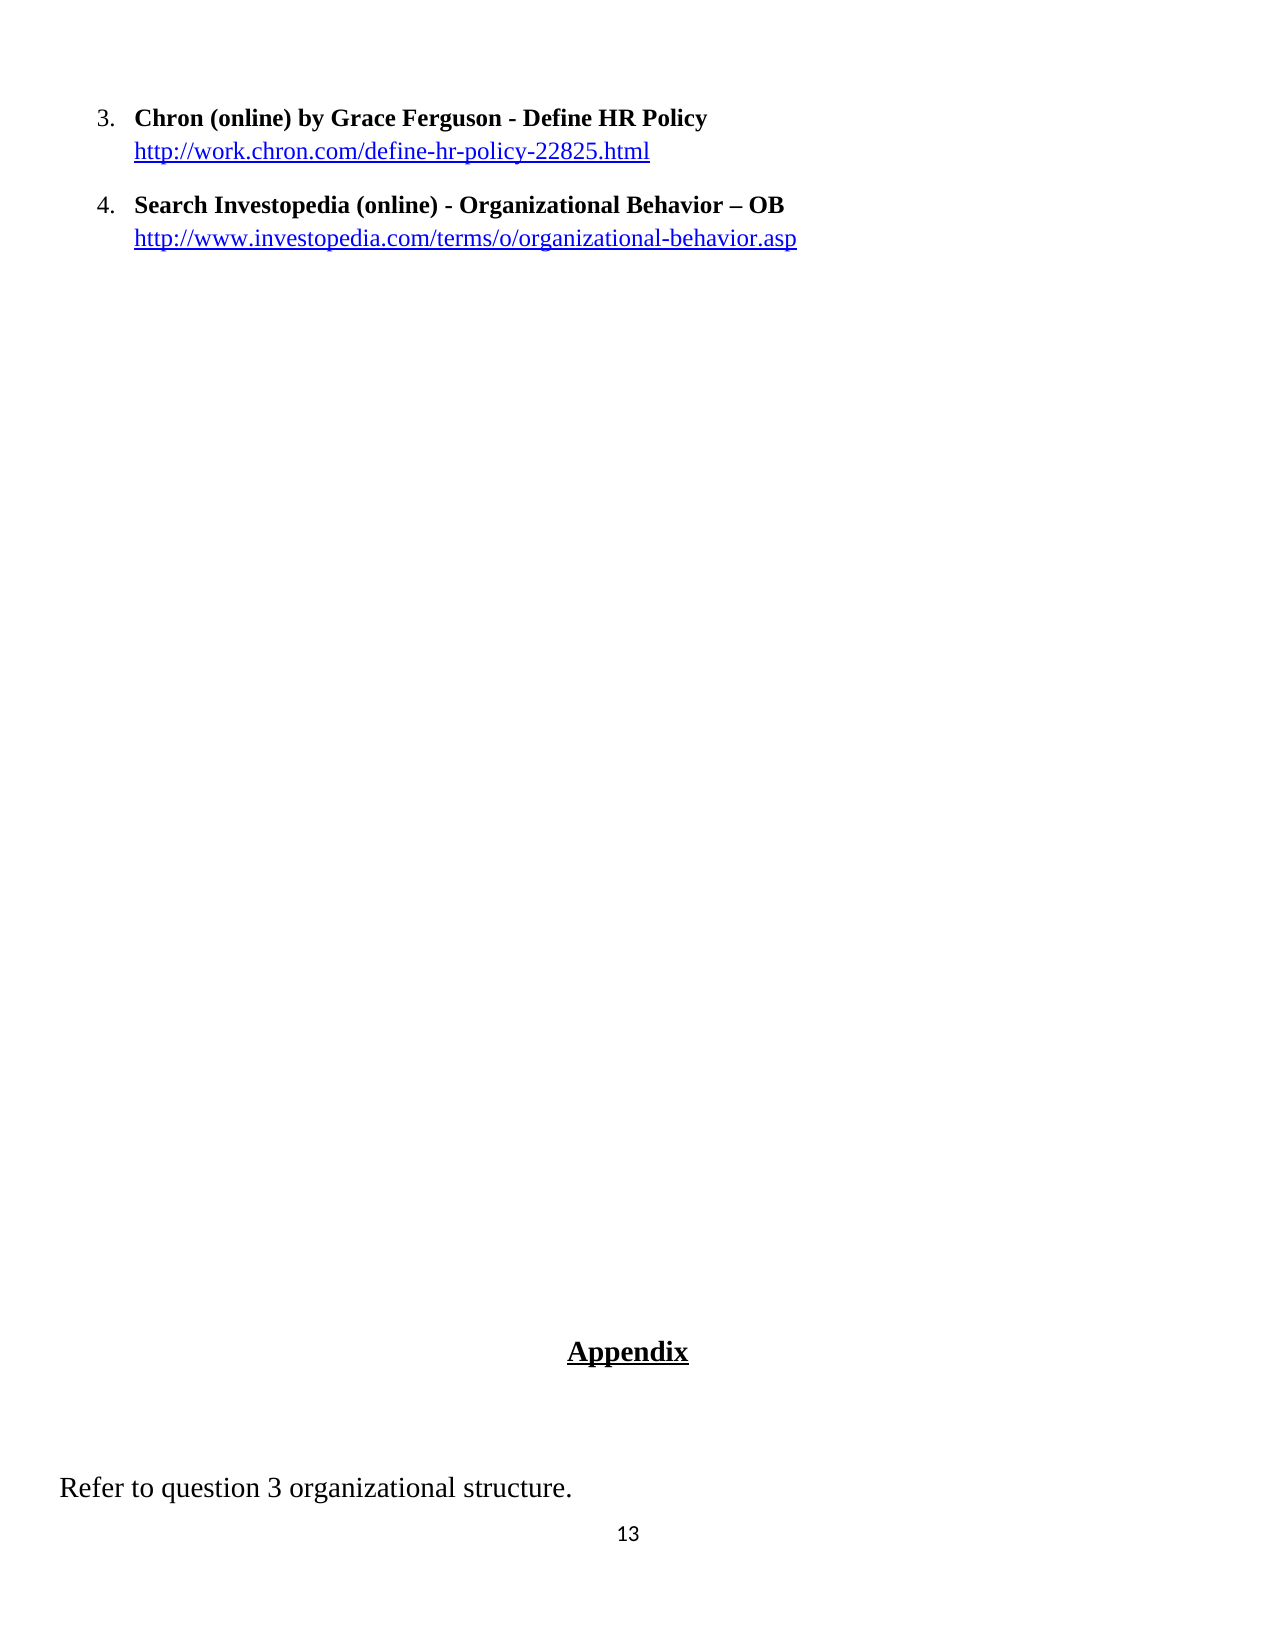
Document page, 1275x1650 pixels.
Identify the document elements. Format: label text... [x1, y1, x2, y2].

text Appendix [59, 1334, 1196, 1368]
text Refer to question 3 organizational structure. [59, 1470, 1196, 1503]
list Search Investopedia (online) - Organizational Behavior – OB http://www.investopedia.com/terms/o/organizational-behavior.asp [97, 190, 1196, 252]
list Chron (online) by Grace Ferguson - Define HR Policy http://work.chron.com/define-hr-policy-22825.html [97, 103, 1196, 165]
